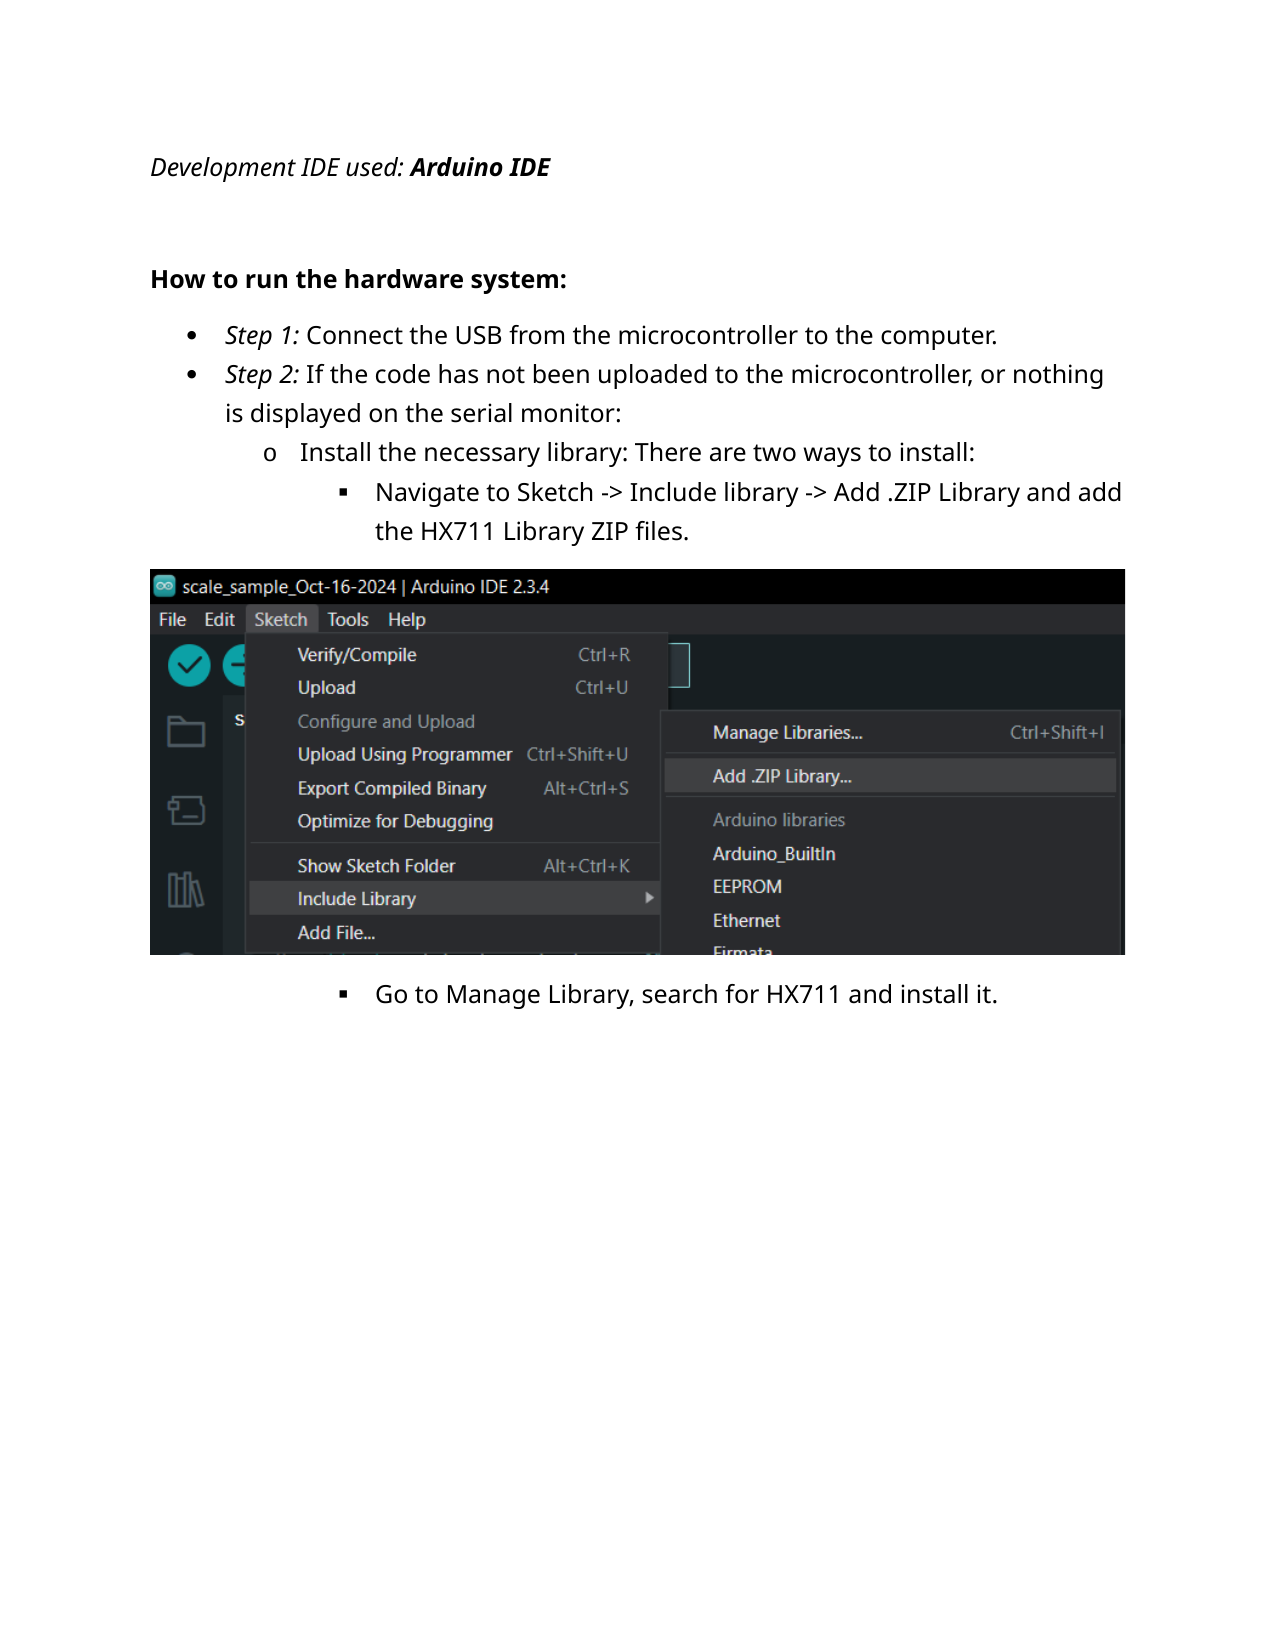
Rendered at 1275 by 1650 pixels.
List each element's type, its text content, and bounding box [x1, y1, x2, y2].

picture [150, 569, 1125, 955]
list Navigate to Sketch -> Include library -> Add .ZIP Library and add the HX711 Library ZIP files. [337, 474, 1125, 548]
text How to run the hardware system: [150, 262, 1125, 296]
list Step 2: If the code has not been uploaded to the microcontroller, or nothing is displayed on the serial monitor: [187, 357, 1125, 430]
text Development IDE used: Arduino IDE [150, 150, 1125, 184]
list Go to Manage Library, search for HX711 and install it. [337, 977, 1125, 1011]
list Install the necessary library: There are two ways to install: [262, 435, 1125, 469]
list Step 1: Connect the USB from the microcontroller to the computer. [187, 317, 1125, 352]
